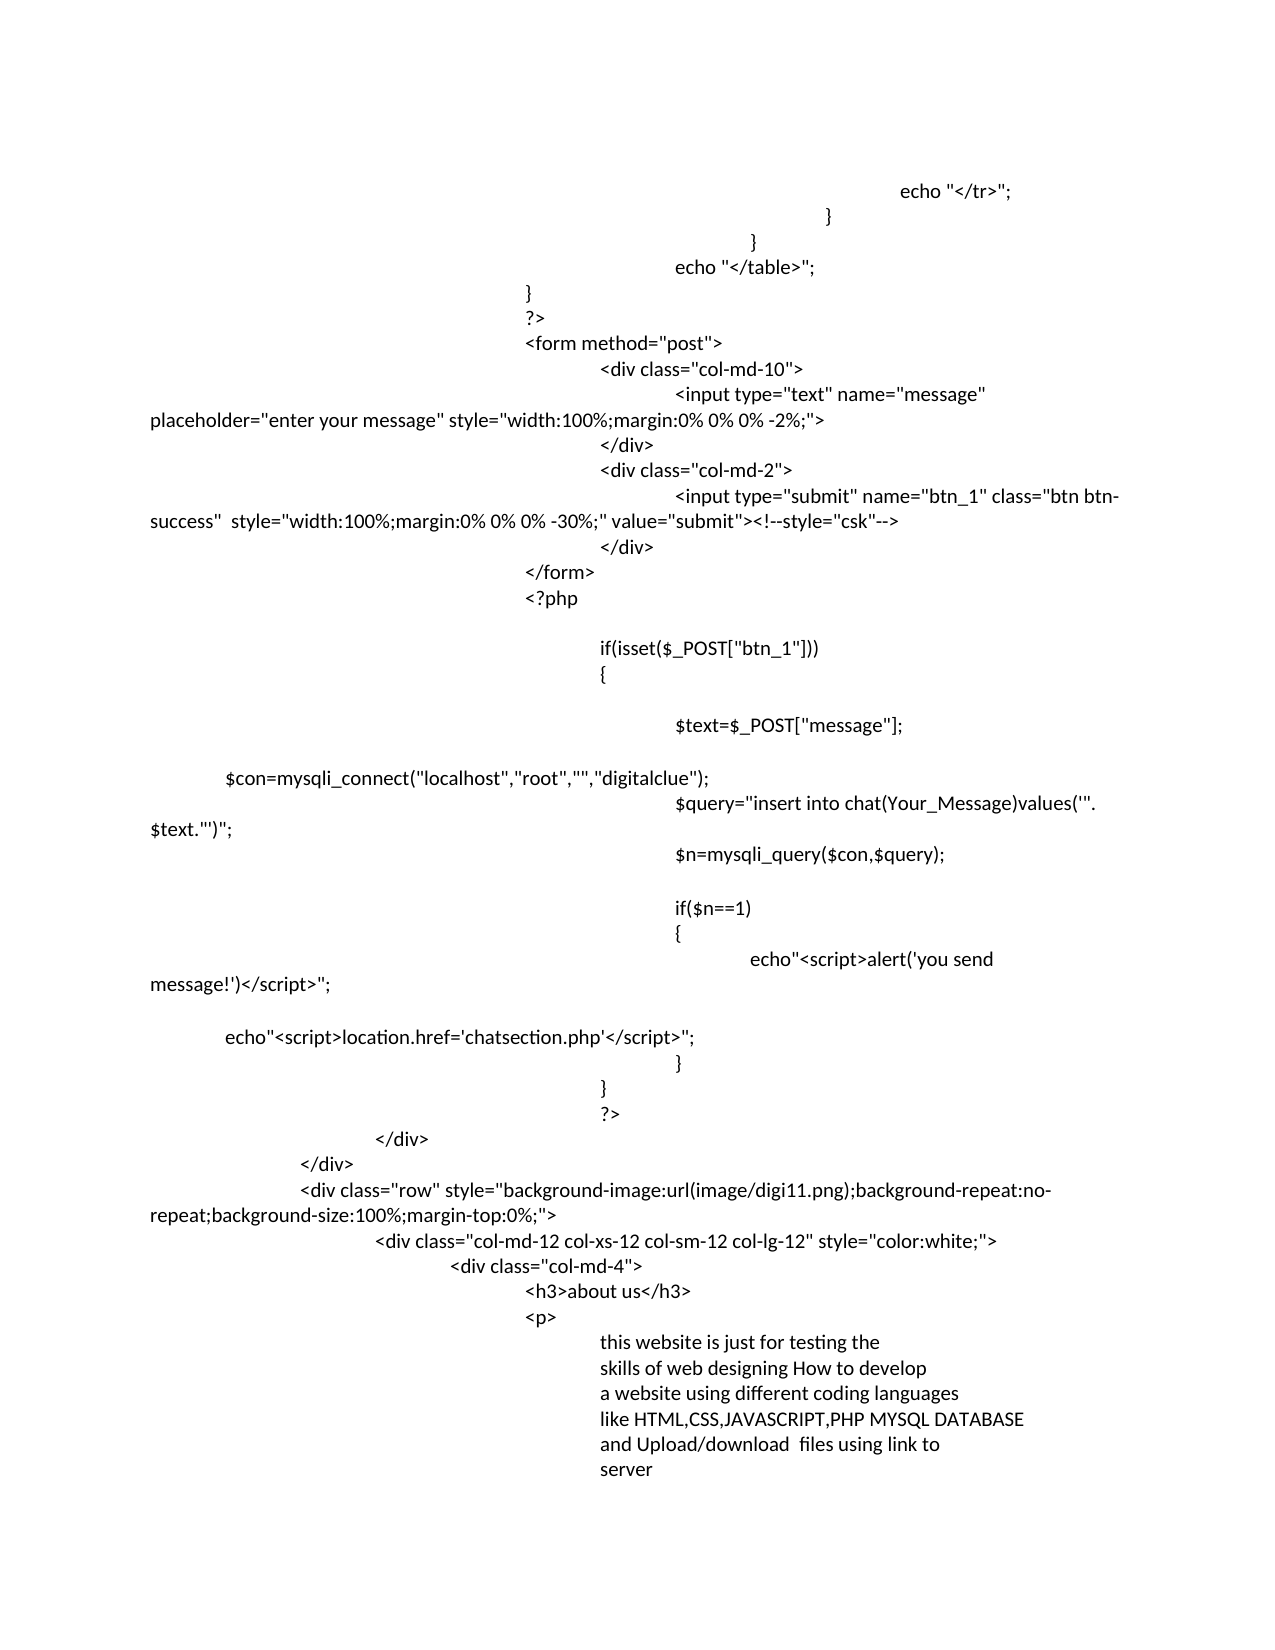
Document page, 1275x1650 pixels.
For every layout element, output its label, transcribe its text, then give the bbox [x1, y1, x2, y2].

text } [150, 229, 1125, 254]
text <div class="row" style="background-image:url(image/digi11.png);background-repeat:no-repeat;background-size:100%;margin-top:0%;"> [150, 1177, 1125, 1228]
text ?> [150, 305, 1125, 331]
text </div> [150, 534, 1125, 559]
text $con=mysqli_connect("localhost","root","","digitalclue"); [150, 737, 1125, 791]
text $query="insert into chat(Your_Message)values('".$text."')"; [150, 791, 1125, 841]
text { [150, 661, 1125, 686]
text </div> [150, 1152, 1125, 1177]
text <?php [150, 585, 1125, 610]
text } [150, 203, 1125, 229]
text <p> [150, 1304, 1125, 1329]
text </div> [150, 1126, 1125, 1152]
text if($n==1) [150, 895, 1125, 920]
text $n=mysqli_query($con,$query); [150, 841, 1125, 867]
text { [150, 920, 1125, 946]
text like HTML,CSS,JAVASCRIPT,PHP MYSQL DATABASE [150, 1406, 1125, 1431]
text } [150, 280, 1125, 305]
text <input type="text" name="message" placeholder="enter your message" style="width:100%;margin:0% 0% 0% -2%;"> [150, 381, 1125, 432]
text </form> [150, 559, 1125, 585]
text <input type="submit" name="btn_1" class="btn btn-success" style="width:100%;margin:0% 0% 0% -30%;" value="submit"><!--style="csk"--> [150, 483, 1125, 534]
text and Upload/download files using link to [150, 1431, 1125, 1457]
text <div class="col-md-12 col-xs-12 col-sm-12 col-lg-12" style="color:white;"> [150, 1228, 1125, 1253]
text echo"<script>location.href='chatsection.php'</script>"; [150, 997, 1125, 1050]
text } [150, 1050, 1125, 1075]
text a website using different coding languages [150, 1380, 1125, 1406]
text } [150, 1075, 1125, 1101]
text echo"<script>alert('you send message!')</script>"; [150, 946, 1125, 997]
text echo "</table>"; [150, 254, 1125, 280]
text if(isset($_POST["btn_1"])) [150, 636, 1125, 661]
text this website is just for testing the [150, 1329, 1125, 1355]
text skills of web designing How to develop [150, 1355, 1125, 1380]
text server [150, 1457, 1125, 1482]
text <div class="col-md-10"> [150, 356, 1125, 381]
text <div class="col-md-2"> [150, 458, 1125, 483]
text <div class="col-md-4"> [150, 1253, 1125, 1279]
text $text=$_POST["message"]; [150, 712, 1125, 737]
text </div> [150, 432, 1125, 458]
text ?> [150, 1101, 1125, 1126]
text echo "</tr>"; [150, 178, 1125, 203]
text <form method="post"> [150, 331, 1125, 356]
text <h3>about us</h3> [150, 1279, 1125, 1304]
